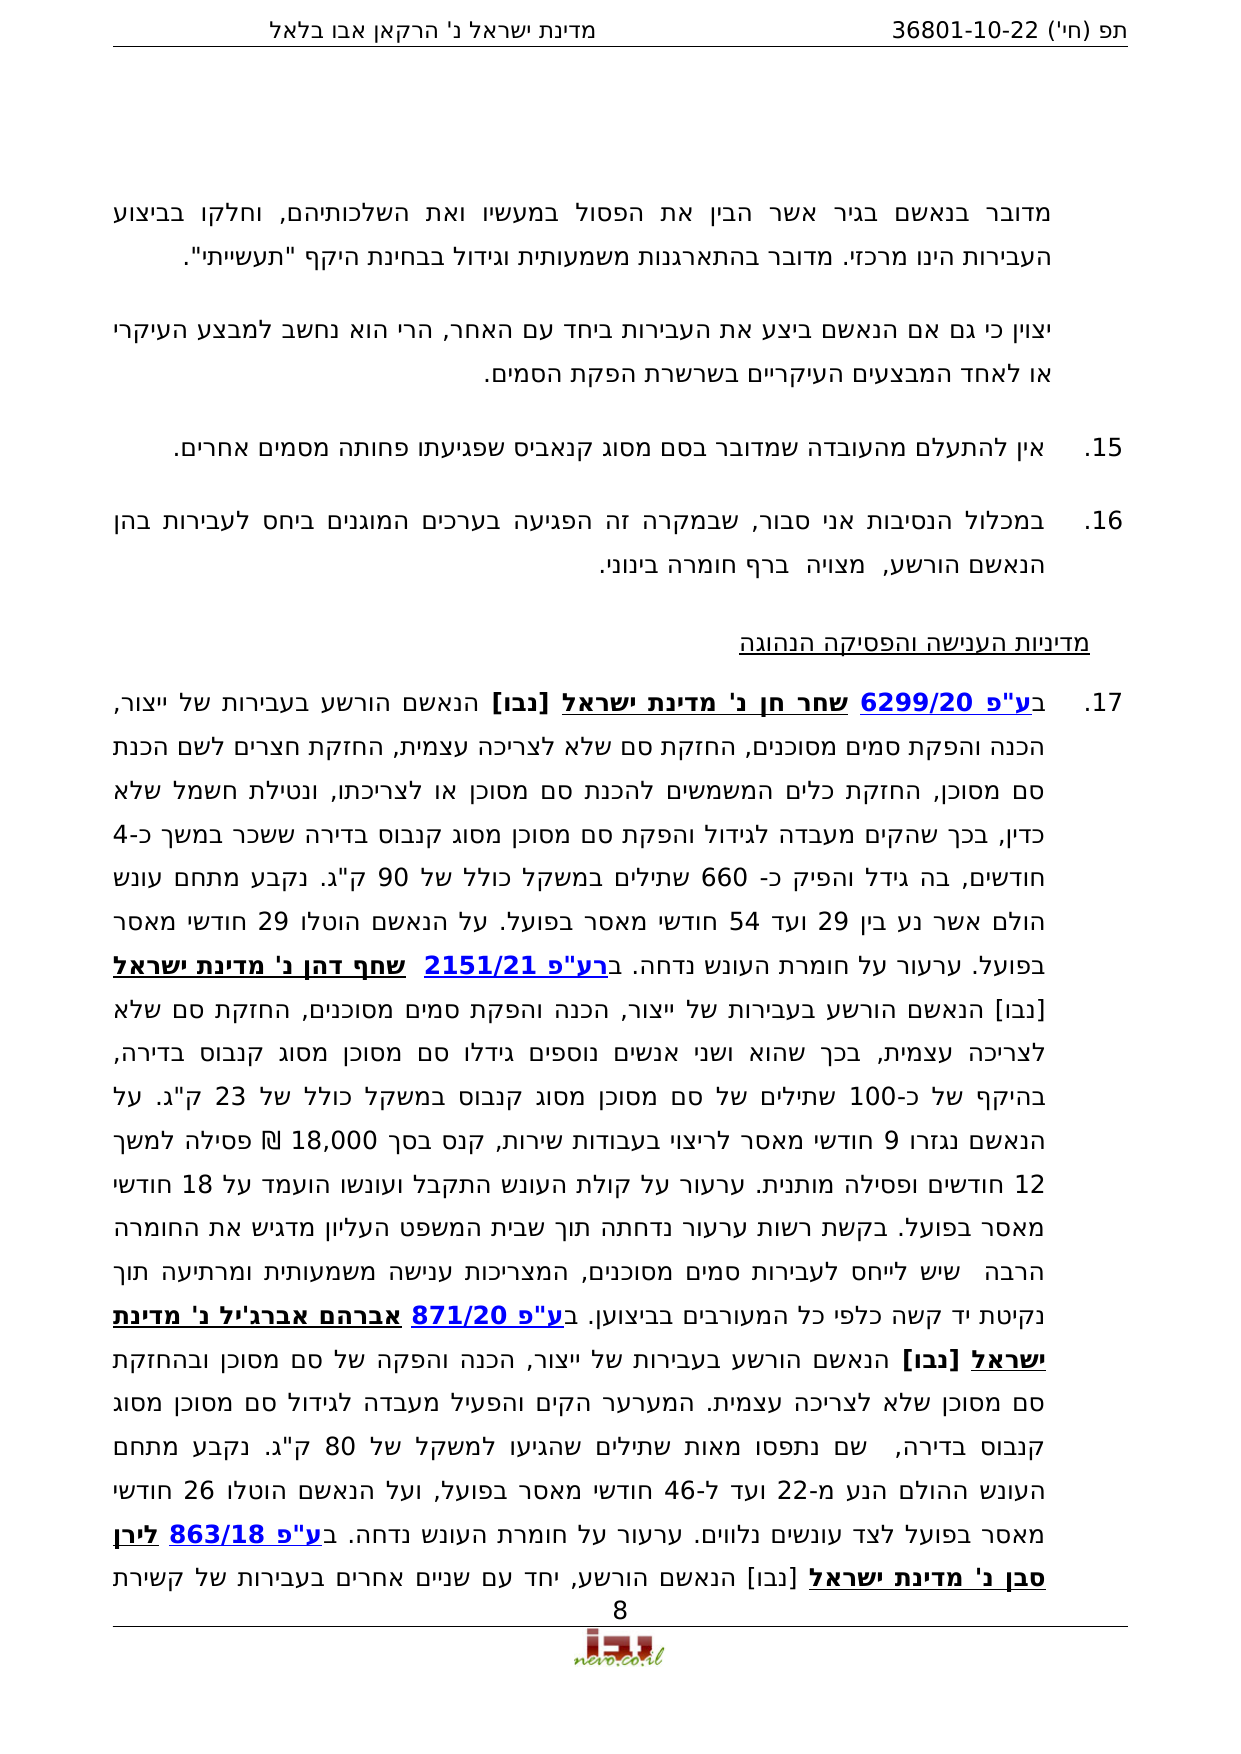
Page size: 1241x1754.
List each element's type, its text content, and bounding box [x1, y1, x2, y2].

list אין להתעלם מהעובדה שמדובר בסם מסוג קנאביס שפגיעתו פחותה מסמים אחרים. [112, 433, 1083, 462]
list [112, 688, 1083, 1593]
text יצוין כי גם אם הנאשם ביצע את העבירות ביחד עם האחר, הרי הוא נחשב למבצע העיקרי או לאחד המבצעים העיקריים בשרשרת הפקת הסמים. [112, 316, 1053, 389]
text מדיניות הענישה והפסיקה הנהוגה [112, 628, 1128, 657]
picture [574, 1628, 666, 1667]
list במכלול הנסיבות אני סבור, שבמקרה זה הפגיעה בערכים המוגנים ביחס לעבירות בהן הנאשם הורשע, מצויה ברף חומרה בינוני. [112, 507, 1083, 579]
text מדובר בנאשם בגיר אשר הבין את הפסול במעשיו ואת השלכותיהם, וחלקו בביצוע העבירות הינו מרכזי. מדובר בהתארגנות משמעותית וגידול בבחינת היקף "תעשייתי". [112, 198, 1053, 271]
